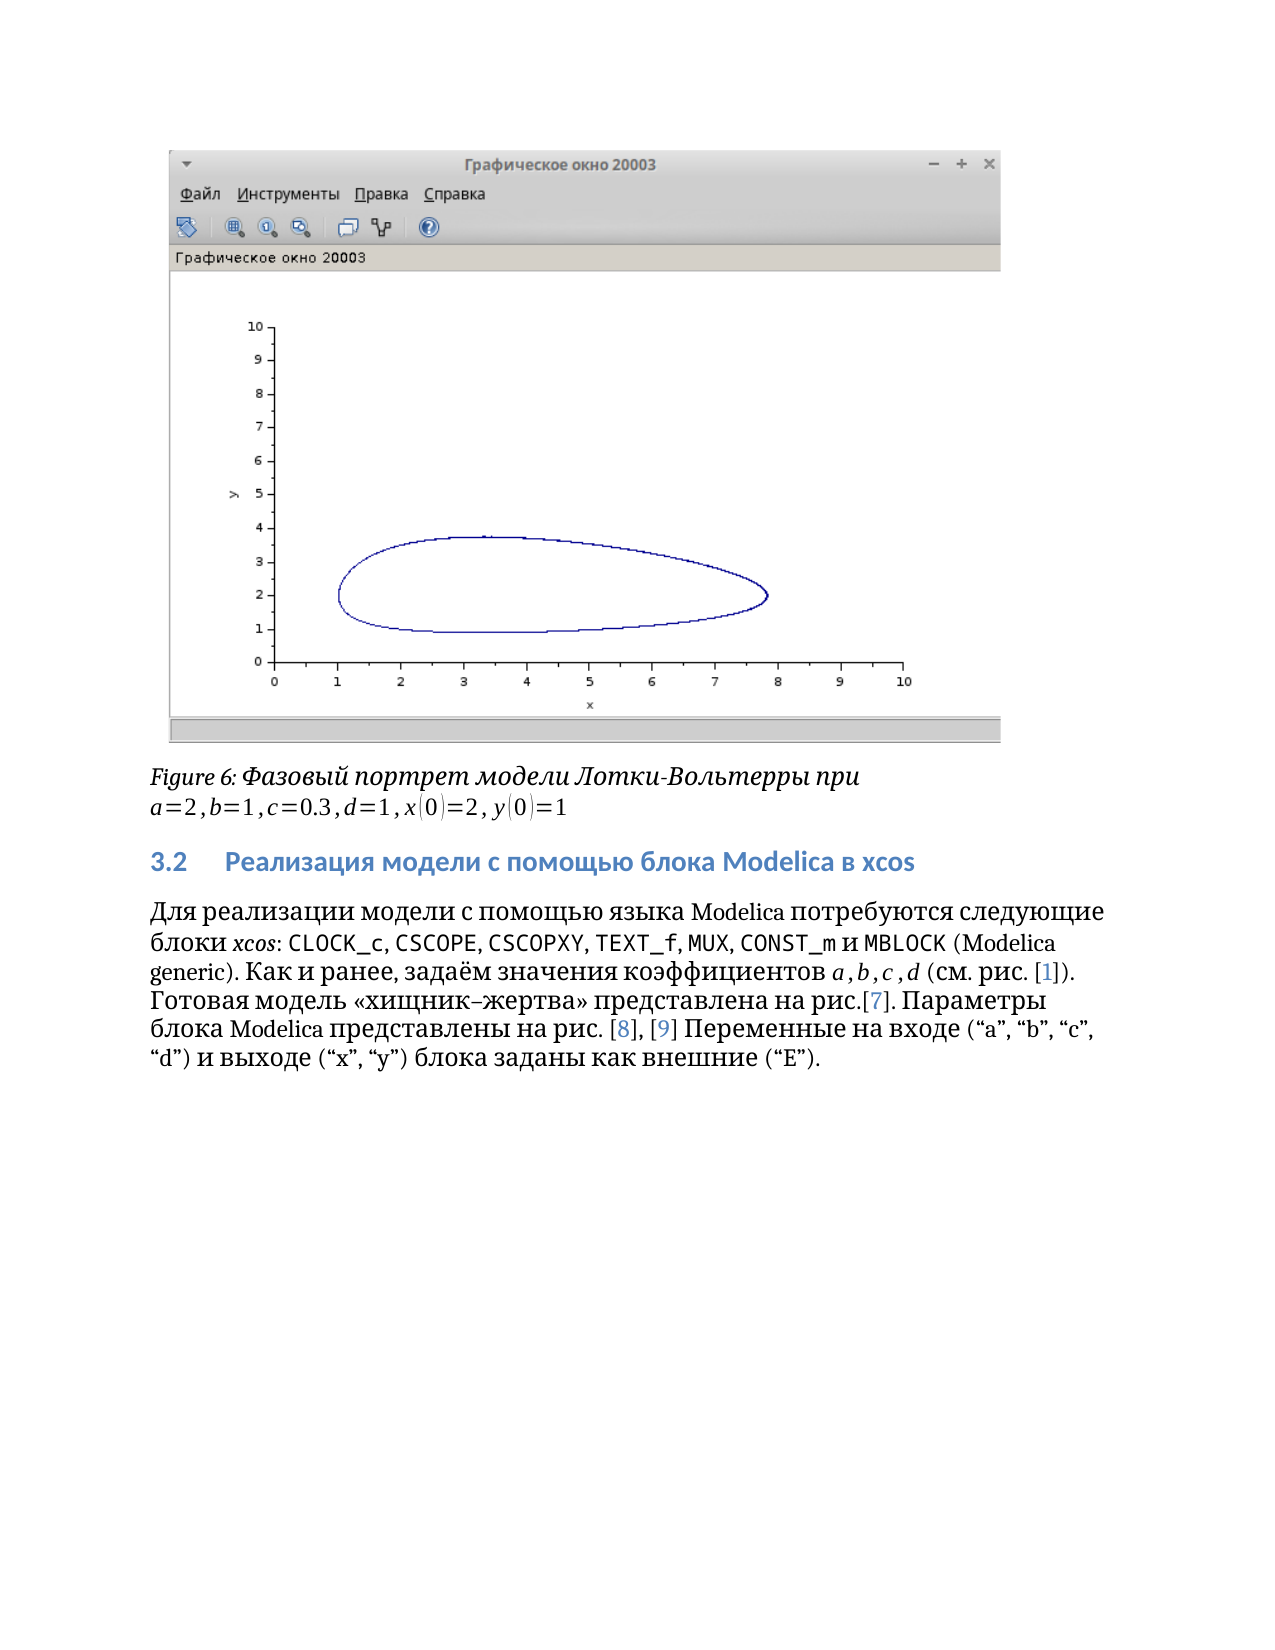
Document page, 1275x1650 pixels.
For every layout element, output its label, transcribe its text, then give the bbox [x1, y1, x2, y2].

text Figure 6: Фазовый портрет модели Лотки-Вольтерры при [150, 763, 1125, 823]
subtitle 3.2 Реализация модели с помощью блока Modelica в xcos [150, 843, 1125, 879]
picture [168, 150, 1001, 743]
text Для реализации модели с помощью языка Modelica потребуются следующие блоки xcos: CLOCK_c, CSCOPE, CSCOPXY, TEXT_f, MUX, CONST_m и MBLOCK (Modelica generic). Как и ранее, задаём значения коэффициентов (см. рис. [1]). Готовая модель «хищник–жертва» представлена на рис.[7]. Параметры блока Modelica представлены на рис. [8], [9] Переменные на входе (“a”, “b”, “c”, “d”) и выходе (“x”, “y”) блока заданы как внешние (“E”). [150, 898, 1125, 1073]
